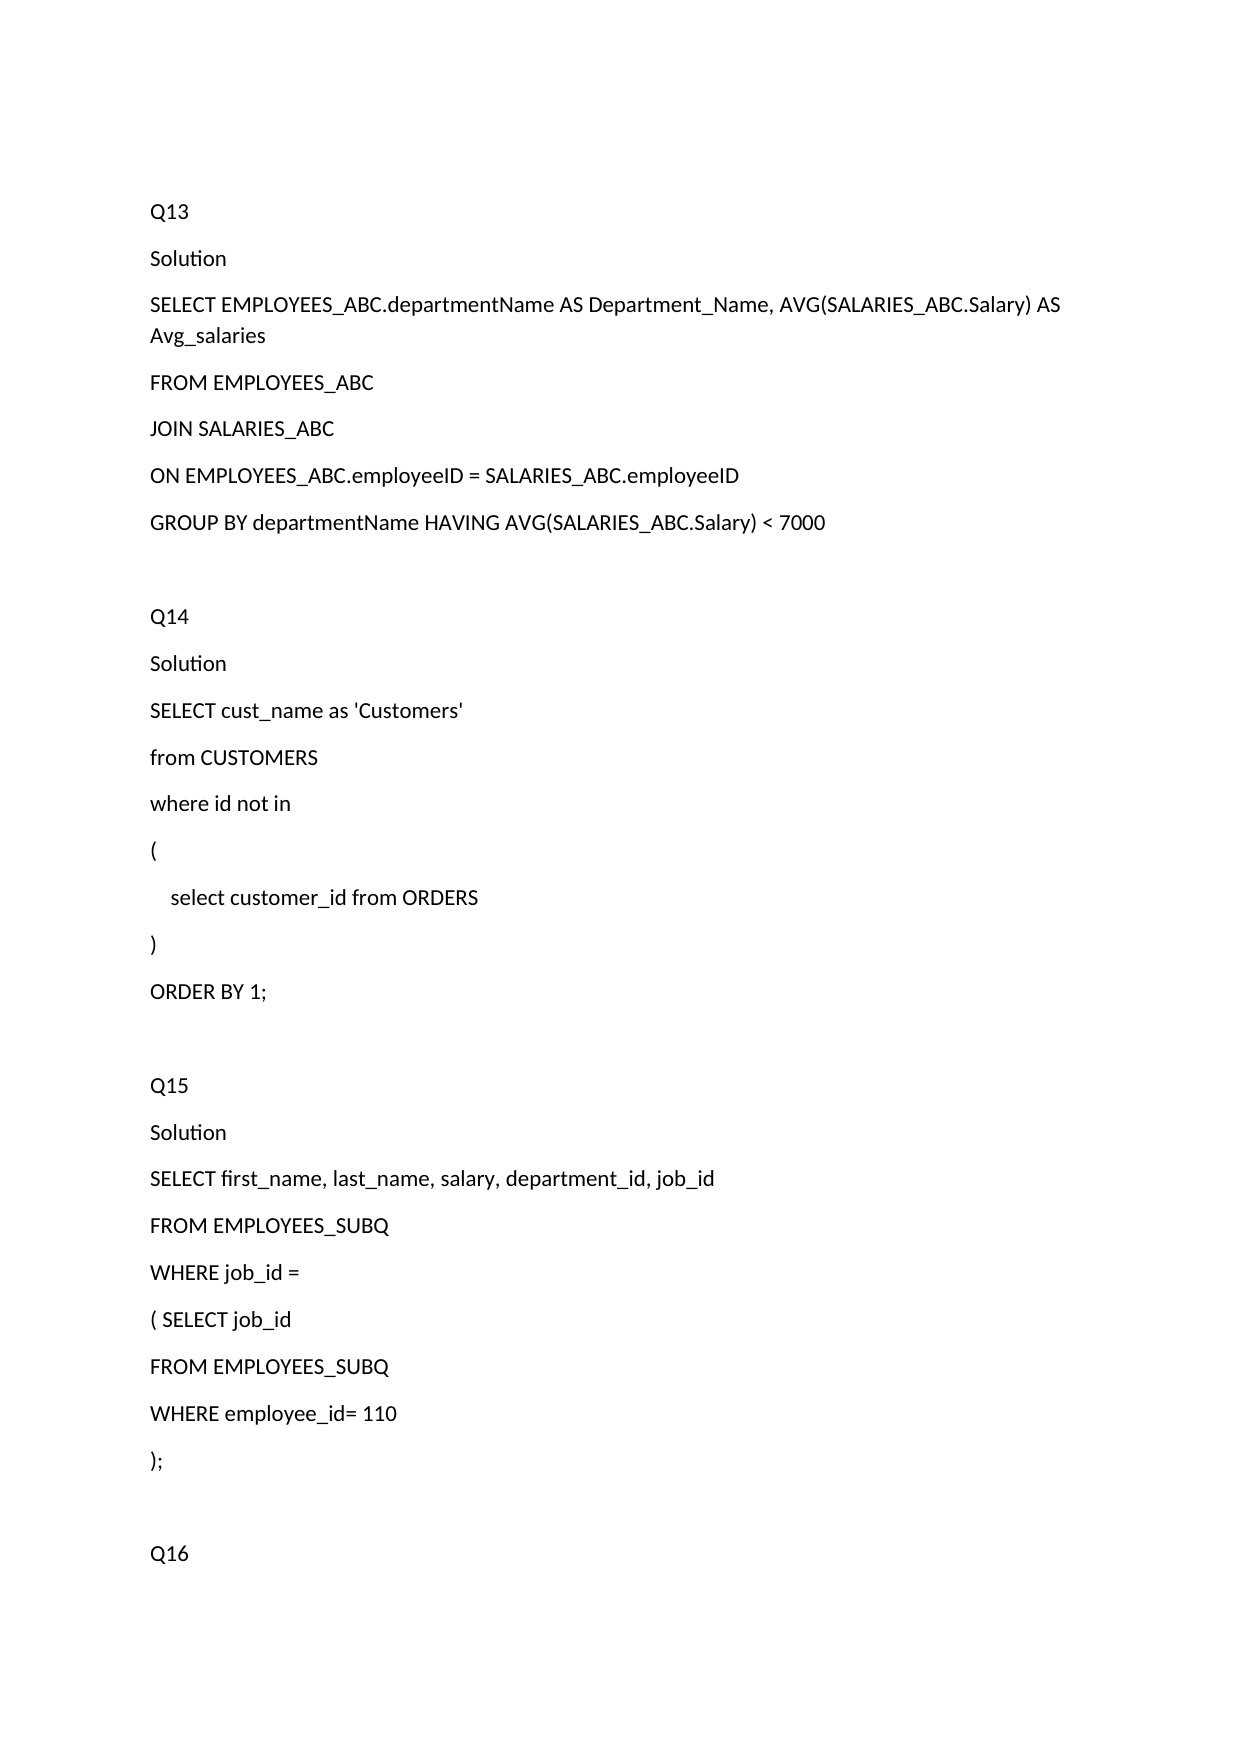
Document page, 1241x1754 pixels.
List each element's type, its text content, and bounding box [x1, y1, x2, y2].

text ) [150, 930, 1090, 958]
text FROM EMPLOYEES_SUBQ [150, 1211, 1090, 1239]
text GROUP BY departmentName HAVING AVG(SALARIES_ABC.Salary) < 7000 [150, 508, 1090, 536]
text ( [150, 836, 1090, 864]
text ( SELECT job_id [150, 1305, 1090, 1333]
text select customer_id from ORDERS [150, 883, 1090, 911]
text SELECT first_name, last_name, salary, department_id, job_id [150, 1164, 1090, 1193]
text from CUSTOMERS [150, 743, 1090, 771]
text SELECT EMPLOYEES_ABC.departmentName AS Department_Name, AVG(SALARIES_ABC.Salary) AS Avg_salaries [150, 291, 1090, 349]
text ); [150, 1446, 1090, 1474]
text where id not in [150, 789, 1090, 818]
text JOIN SALARIES_ABC [150, 414, 1090, 443]
text ORDER BY 1; [150, 977, 1090, 1005]
text Solution [150, 244, 1090, 272]
text Q14 [150, 602, 1090, 630]
text WHERE job_id = [150, 1258, 1090, 1286]
text Solution [150, 649, 1090, 677]
text FROM EMPLOYEES_ABC [150, 368, 1090, 396]
text Q15 [150, 1071, 1090, 1099]
text Q13 [150, 197, 1090, 225]
text WHERE employee_id= 110 [150, 1399, 1090, 1427]
text FROM EMPLOYEES_SUBQ [150, 1352, 1090, 1380]
text Q16 [150, 1539, 1090, 1568]
text ON EMPLOYEES_ABC.employeeID = SALARIES_ABC.employeeID [150, 461, 1090, 489]
text SELECT cust_name as 'Customers' [150, 696, 1090, 724]
text Solution [150, 1118, 1090, 1146]
